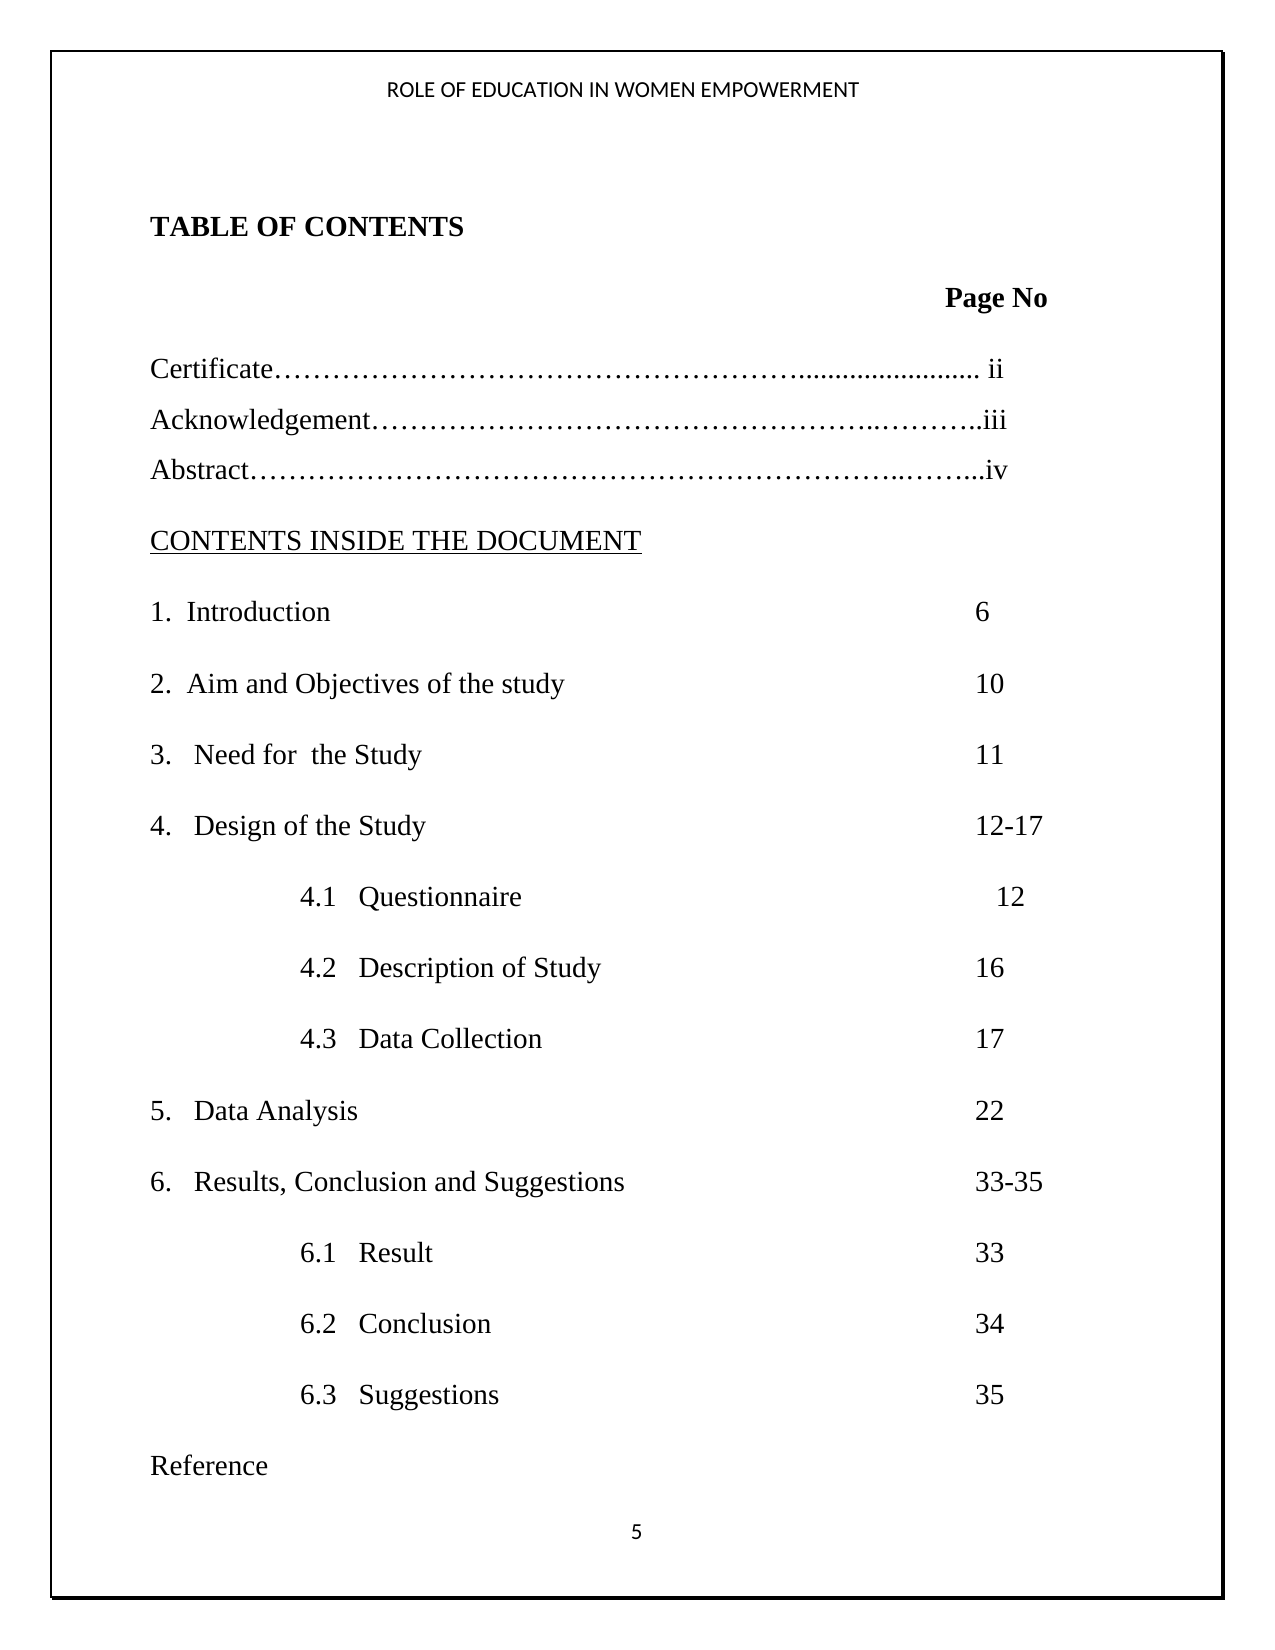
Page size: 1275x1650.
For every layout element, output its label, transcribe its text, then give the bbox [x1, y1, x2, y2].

text Page No [150, 281, 1123, 314]
text 4.2 Description of Study 16 [225, 950, 1123, 984]
text 2. Aim and Objectives of the study 10 [150, 666, 1123, 699]
text 6.2 Conclusion 34 [225, 1306, 1123, 1339]
text 4. Design of the Study 12-17 [150, 808, 1123, 842]
text 6. Results, Conclusion and Suggestions 33-35 [150, 1164, 1123, 1197]
text 1. Introduction 6 [150, 594, 1123, 628]
text 3. Need for the Study 11 [150, 737, 1123, 770]
text TABLE OF CONTENTS [150, 209, 1123, 243]
text CONTENTS INSIDE THE DOCUMENT [150, 523, 1123, 557]
text 5. Data Analysis 22 [150, 1093, 1123, 1126]
text 6.1 Result 33 [225, 1235, 1123, 1268]
text 6.3 Suggestions 35 [150, 1377, 1123, 1411]
text 4.3 Data Collection 17 [225, 1021, 1123, 1055]
text 4.1 Questionnaire 12 [150, 879, 1123, 913]
text Certificate………………………………………………......................... ii Acknowledgement……………………………………………..………..iii Abstract…………………………………………………………..……...iv [150, 352, 1123, 486]
text Reference [150, 1448, 1123, 1482]
